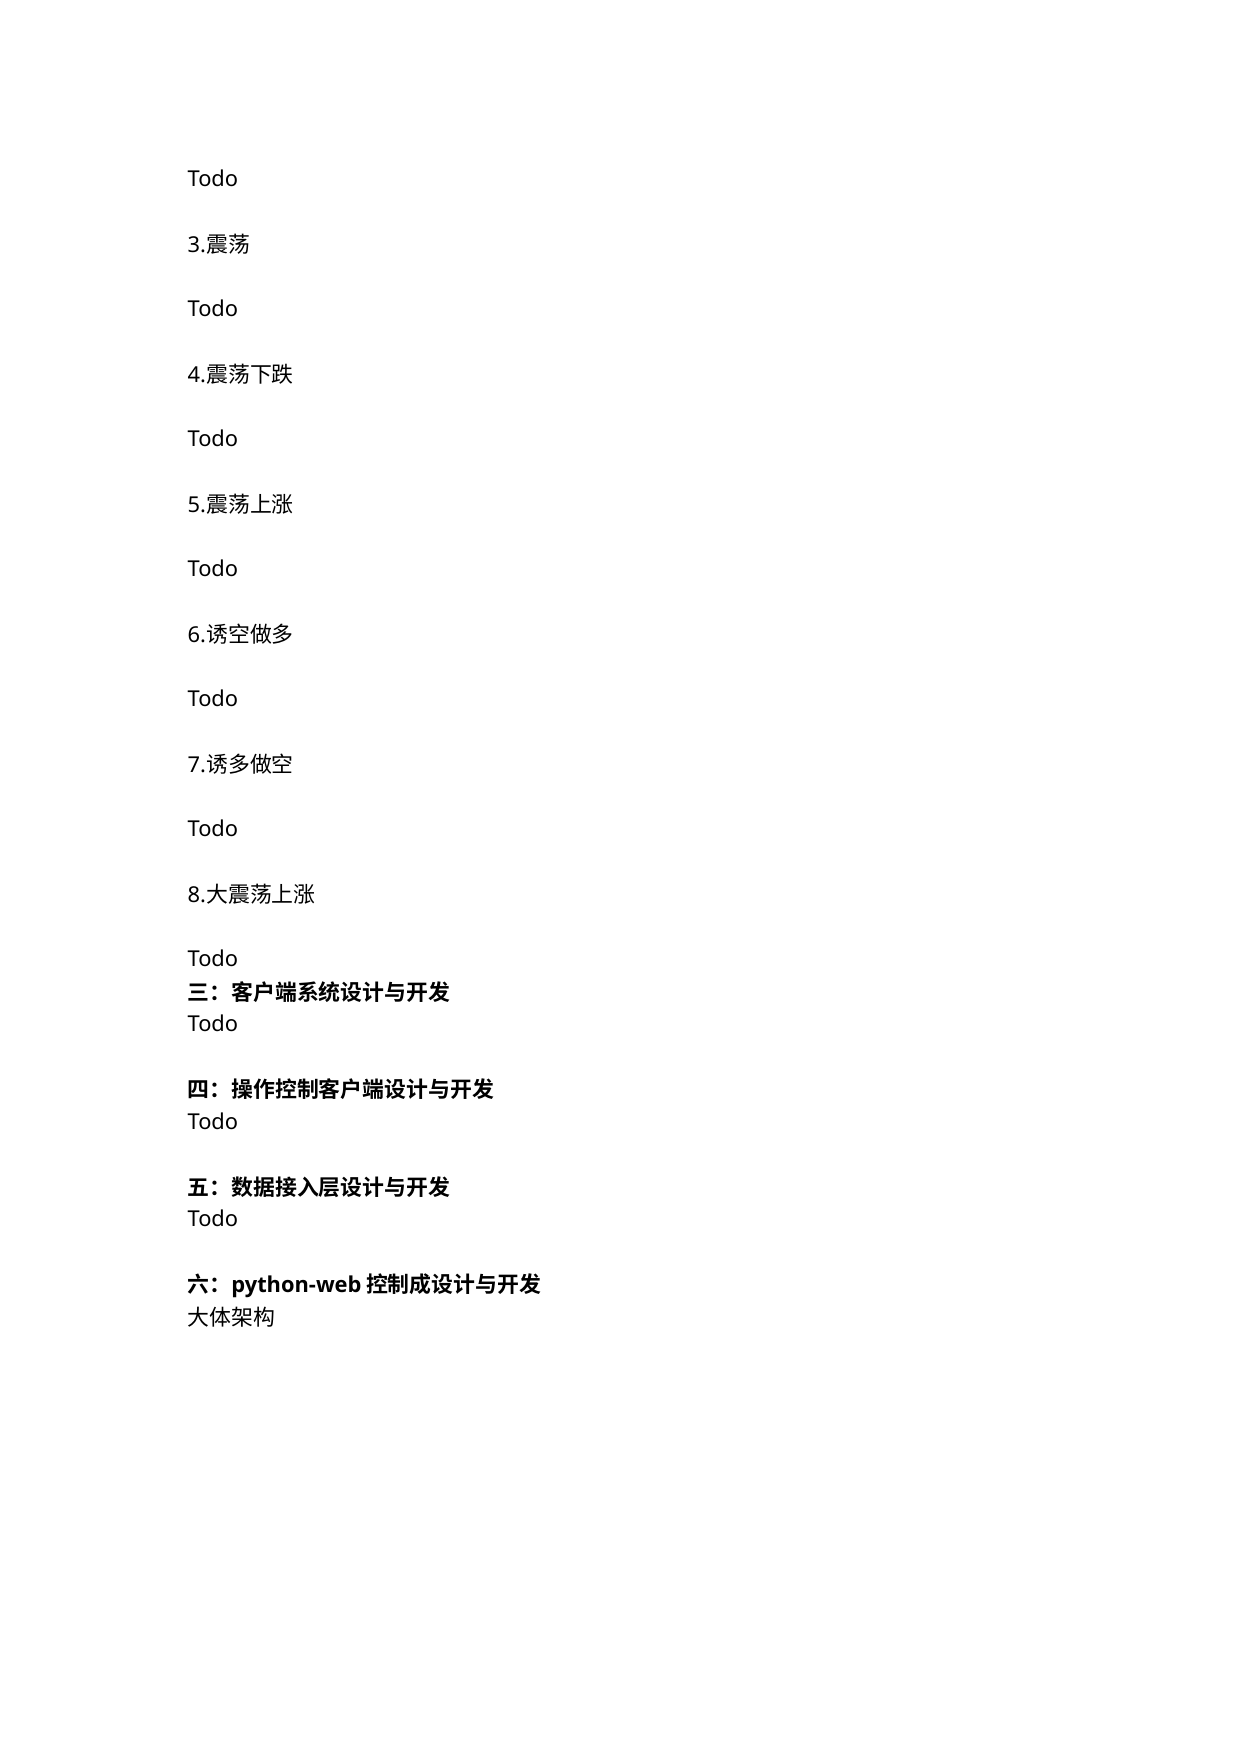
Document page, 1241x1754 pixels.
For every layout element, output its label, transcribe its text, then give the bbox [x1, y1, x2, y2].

text 6.诱空做多 [187, 617, 1053, 649]
text Todo [187, 1007, 1053, 1039]
text 8.大震荡上涨 [187, 877, 1053, 909]
text Todo [187, 292, 1053, 324]
text Todo [187, 682, 1053, 714]
text Todo [187, 422, 1053, 454]
text 五：数据接入层设计与开发 [187, 1169, 1053, 1202]
text Todo [187, 162, 1053, 194]
text 7.诱多做空 [187, 747, 1053, 779]
text 4.震荡下跌 [187, 357, 1053, 389]
text 大体架构 [187, 1299, 1053, 1332]
text 5.震荡上涨 [187, 487, 1053, 519]
text 三：客户端系统设计与开发 [187, 974, 1053, 1007]
text 3.震荡 [187, 227, 1053, 259]
text Todo [187, 552, 1053, 584]
text 六：python-web控制成设计与开发 [187, 1267, 1053, 1299]
text Todo [187, 812, 1053, 844]
text Todo [187, 1202, 1053, 1234]
text Todo [187, 942, 1053, 974]
text 四：操作控制客户端设计与开发 [187, 1072, 1053, 1104]
text Todo [187, 1104, 1053, 1137]
